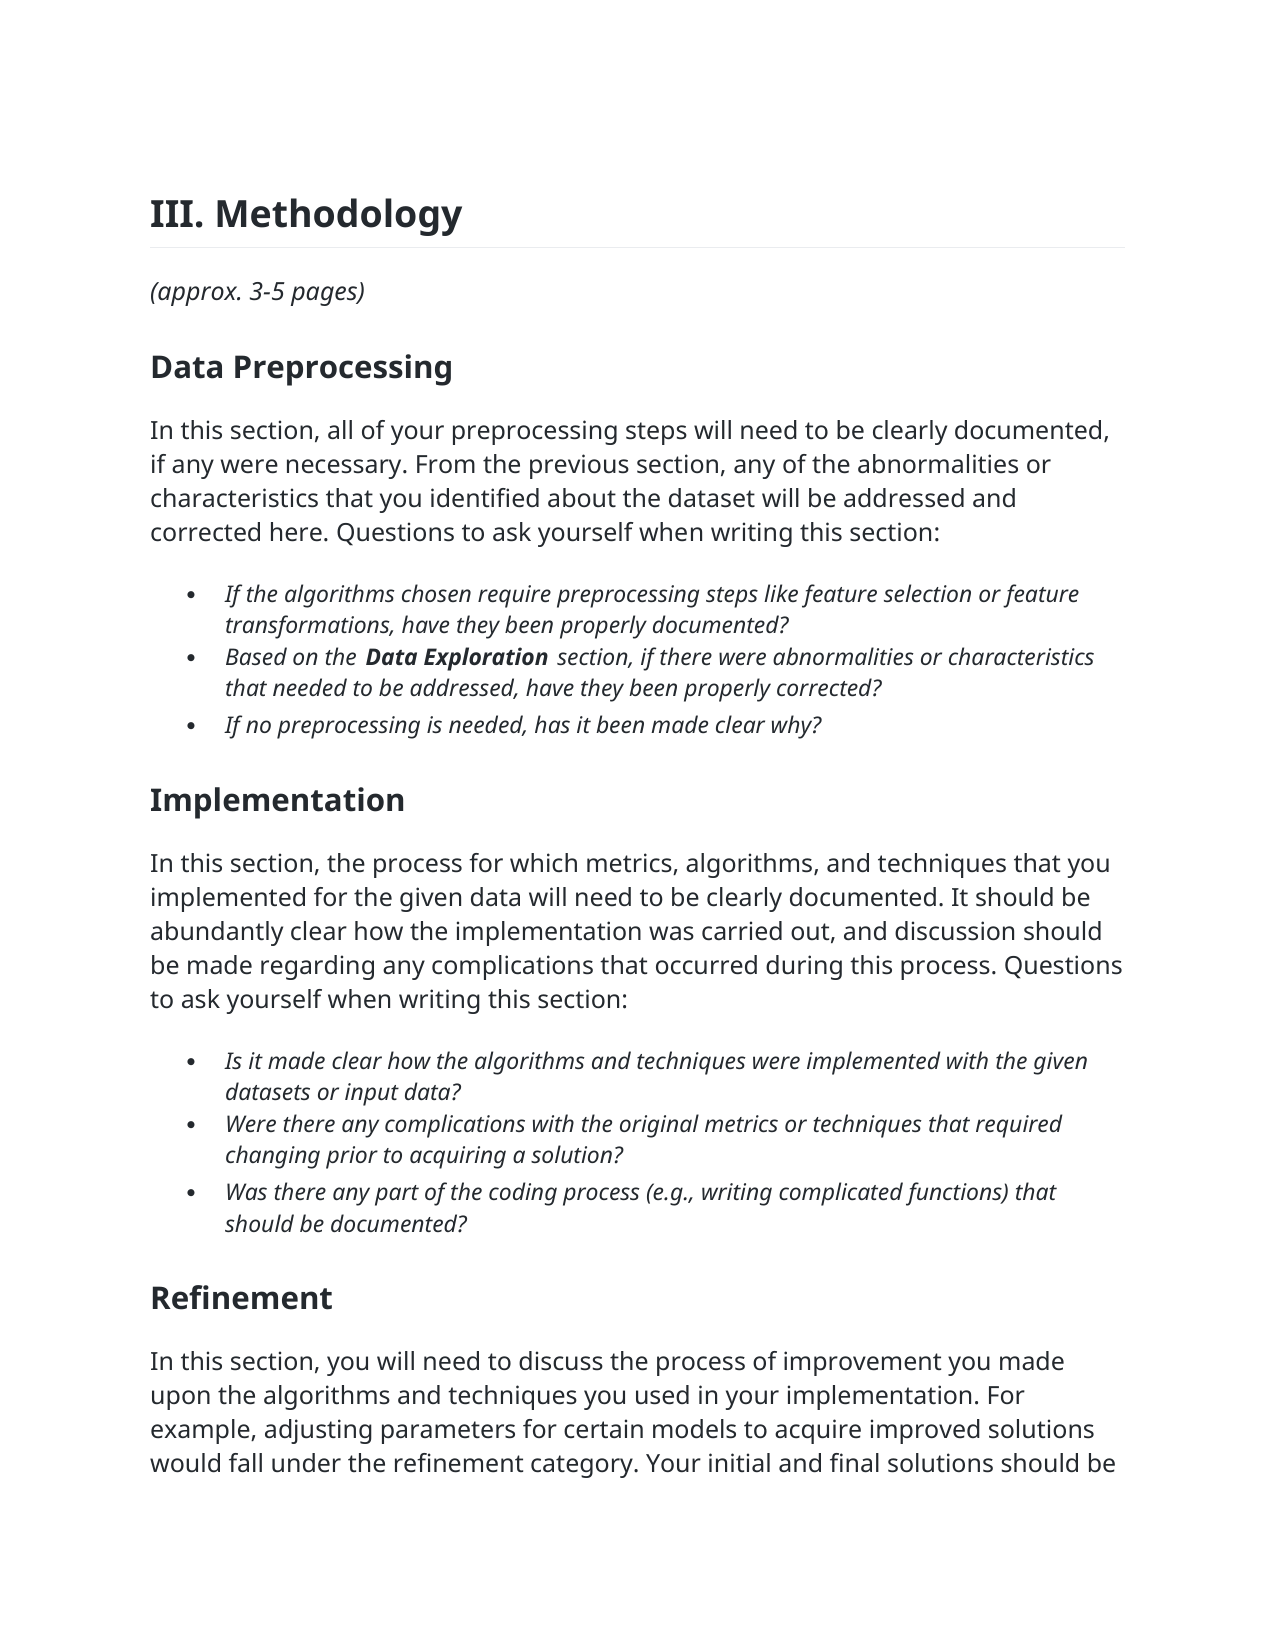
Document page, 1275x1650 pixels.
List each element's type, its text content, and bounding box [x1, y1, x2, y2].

text In this section, the process for which metrics, algorithms, and techniques that you implemented for the given data will need to be clearly documented. It should be abundantly clear how the implementation was carried out, and discussion should be made regarding any complications that occurred during this process. Questions to ask yourself when writing this section: [150, 846, 1125, 1016]
list Was there any part of the coding process (e.g., writing complicated functions) that should be documented? [187, 1176, 1125, 1239]
subtitle Refinement [150, 1276, 1125, 1319]
text (approx. 3-5 pages) [150, 273, 1125, 307]
list Is it made clear how the algorithms and techniques were implemented with the given datasets or input data? [187, 1045, 1125, 1108]
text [150, 1344, 1125, 1480]
subtitle III. Methodology [150, 187, 1125, 247]
subtitle Implementation [150, 778, 1125, 821]
list If no preprocessing is needed, has it been made clear why? [187, 709, 1125, 741]
list If the algorithms chosen require preprocessing steps like feature selection or feature transformations, have they been properly documented? [187, 578, 1125, 641]
subtitle Data Preprocessing [150, 345, 1125, 388]
text In this section, all of your preprocessing steps will need to be clearly documented, if any were necessary. From the previous section, any of the abnormalities or characteristics that you identified about the dataset will be addressed and corrected here. Questions to ask yourself when writing this section: [150, 413, 1125, 549]
list Based on the Data Exploration section, if there were abnormalities or characteristics that needed to be addressed, have they been properly corrected? [187, 641, 1125, 703]
list Were there any complications with the original metrics or techniques that required changing prior to acquiring a solution? [187, 1108, 1125, 1170]
